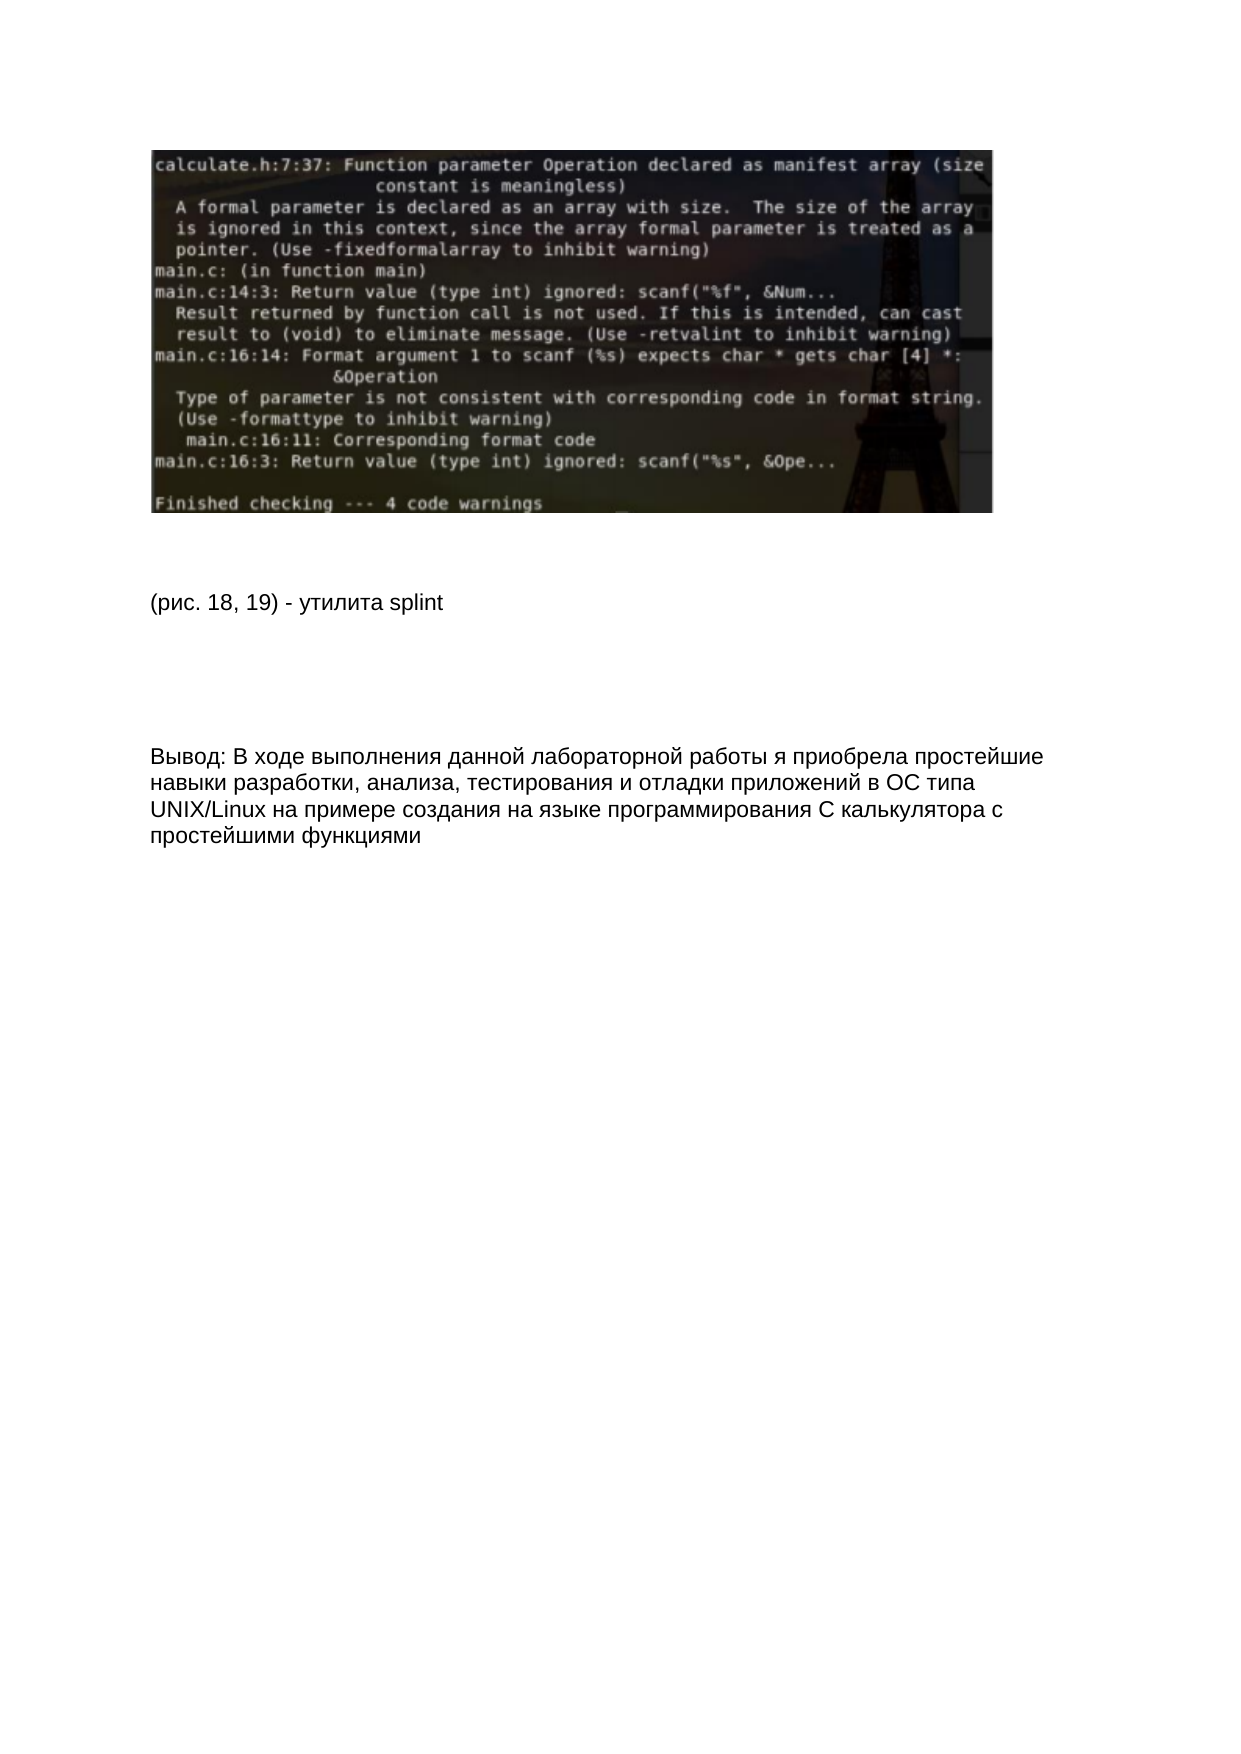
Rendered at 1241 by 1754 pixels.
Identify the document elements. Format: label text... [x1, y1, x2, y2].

picture [150, 150, 994, 513]
text (рис. 18, 19) - утилита splint [150, 589, 1090, 615]
text Вывод: В ходе выполнения данной лабораторной работы я приобрела простейшие навыки разработки, анализа, тестирования и отладки приложений в ОС типа UNIX/Linux на примере создания на языке программирования С калькулятора с простейшими функциями [150, 743, 1090, 848]
